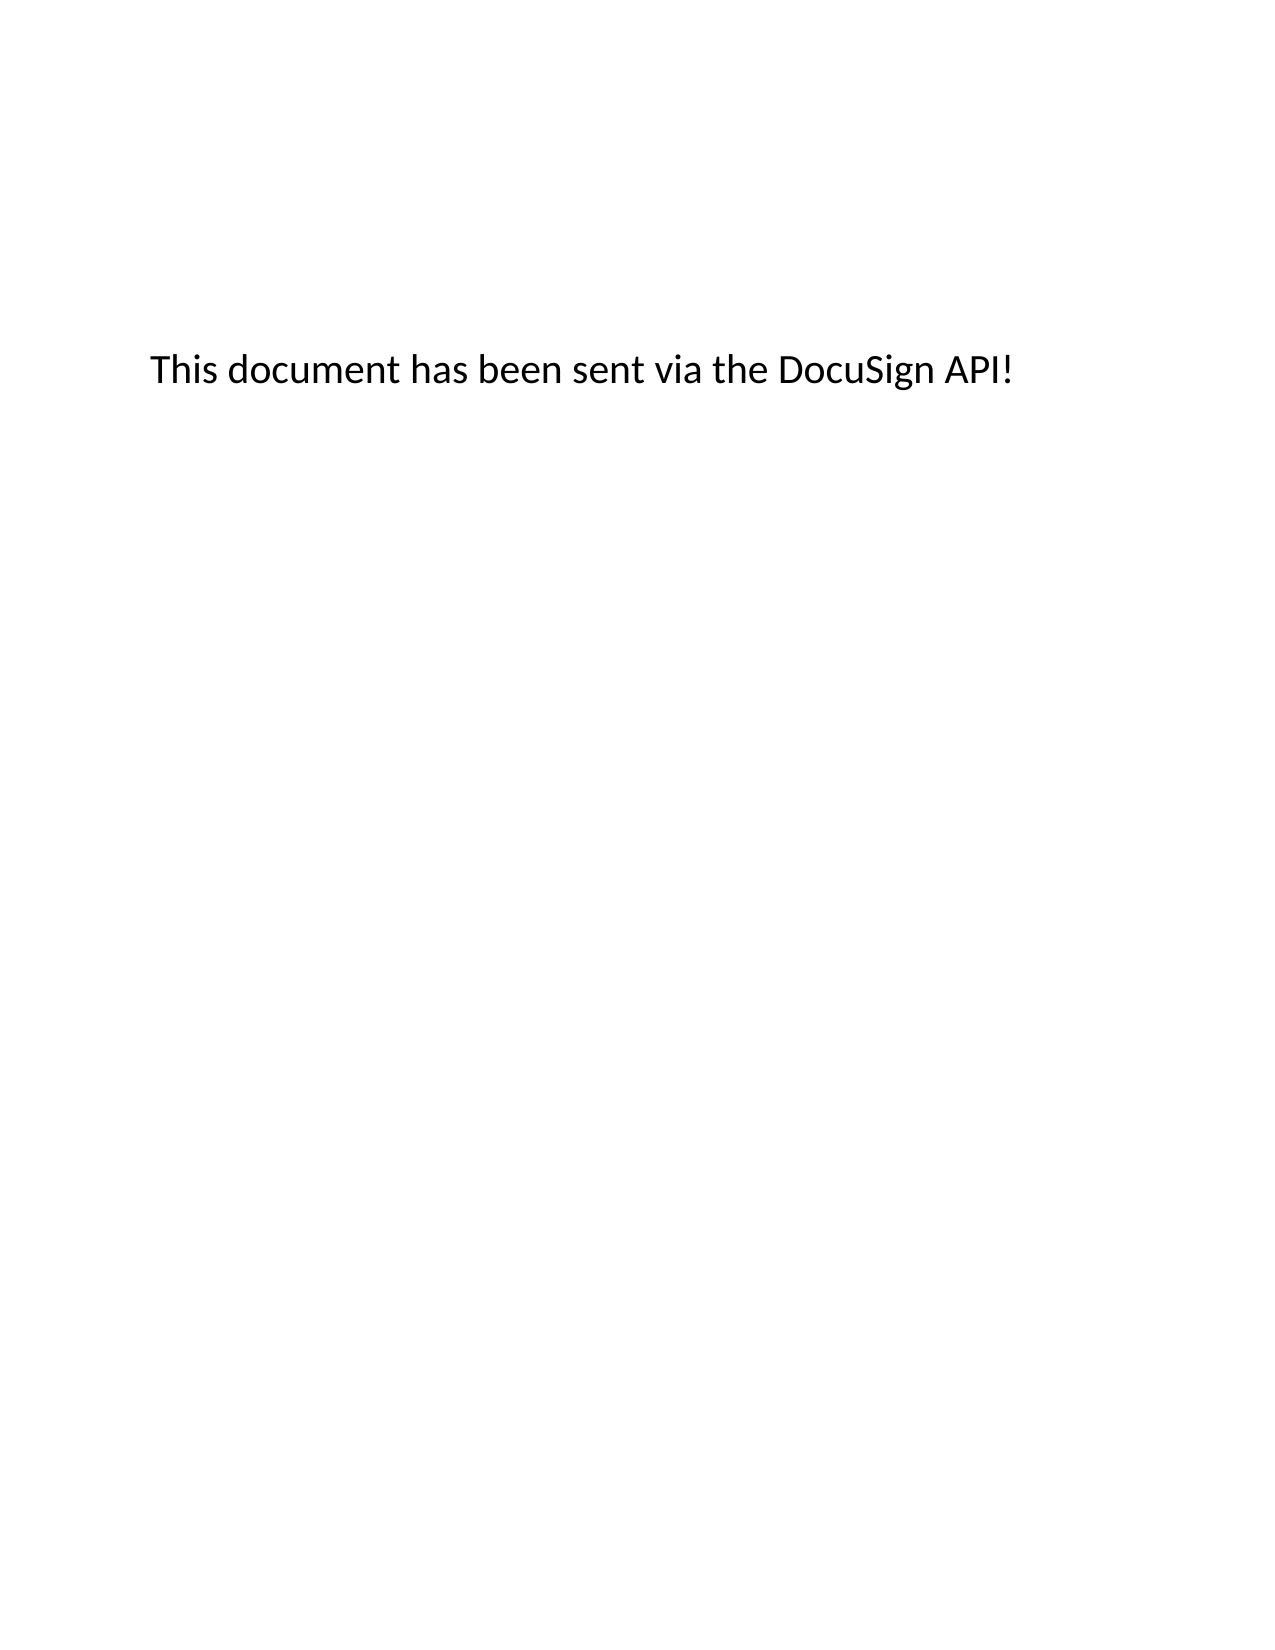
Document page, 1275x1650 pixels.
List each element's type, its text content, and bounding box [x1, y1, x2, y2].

text This document has been sent via the DocuSign API! [150, 343, 1125, 394]
